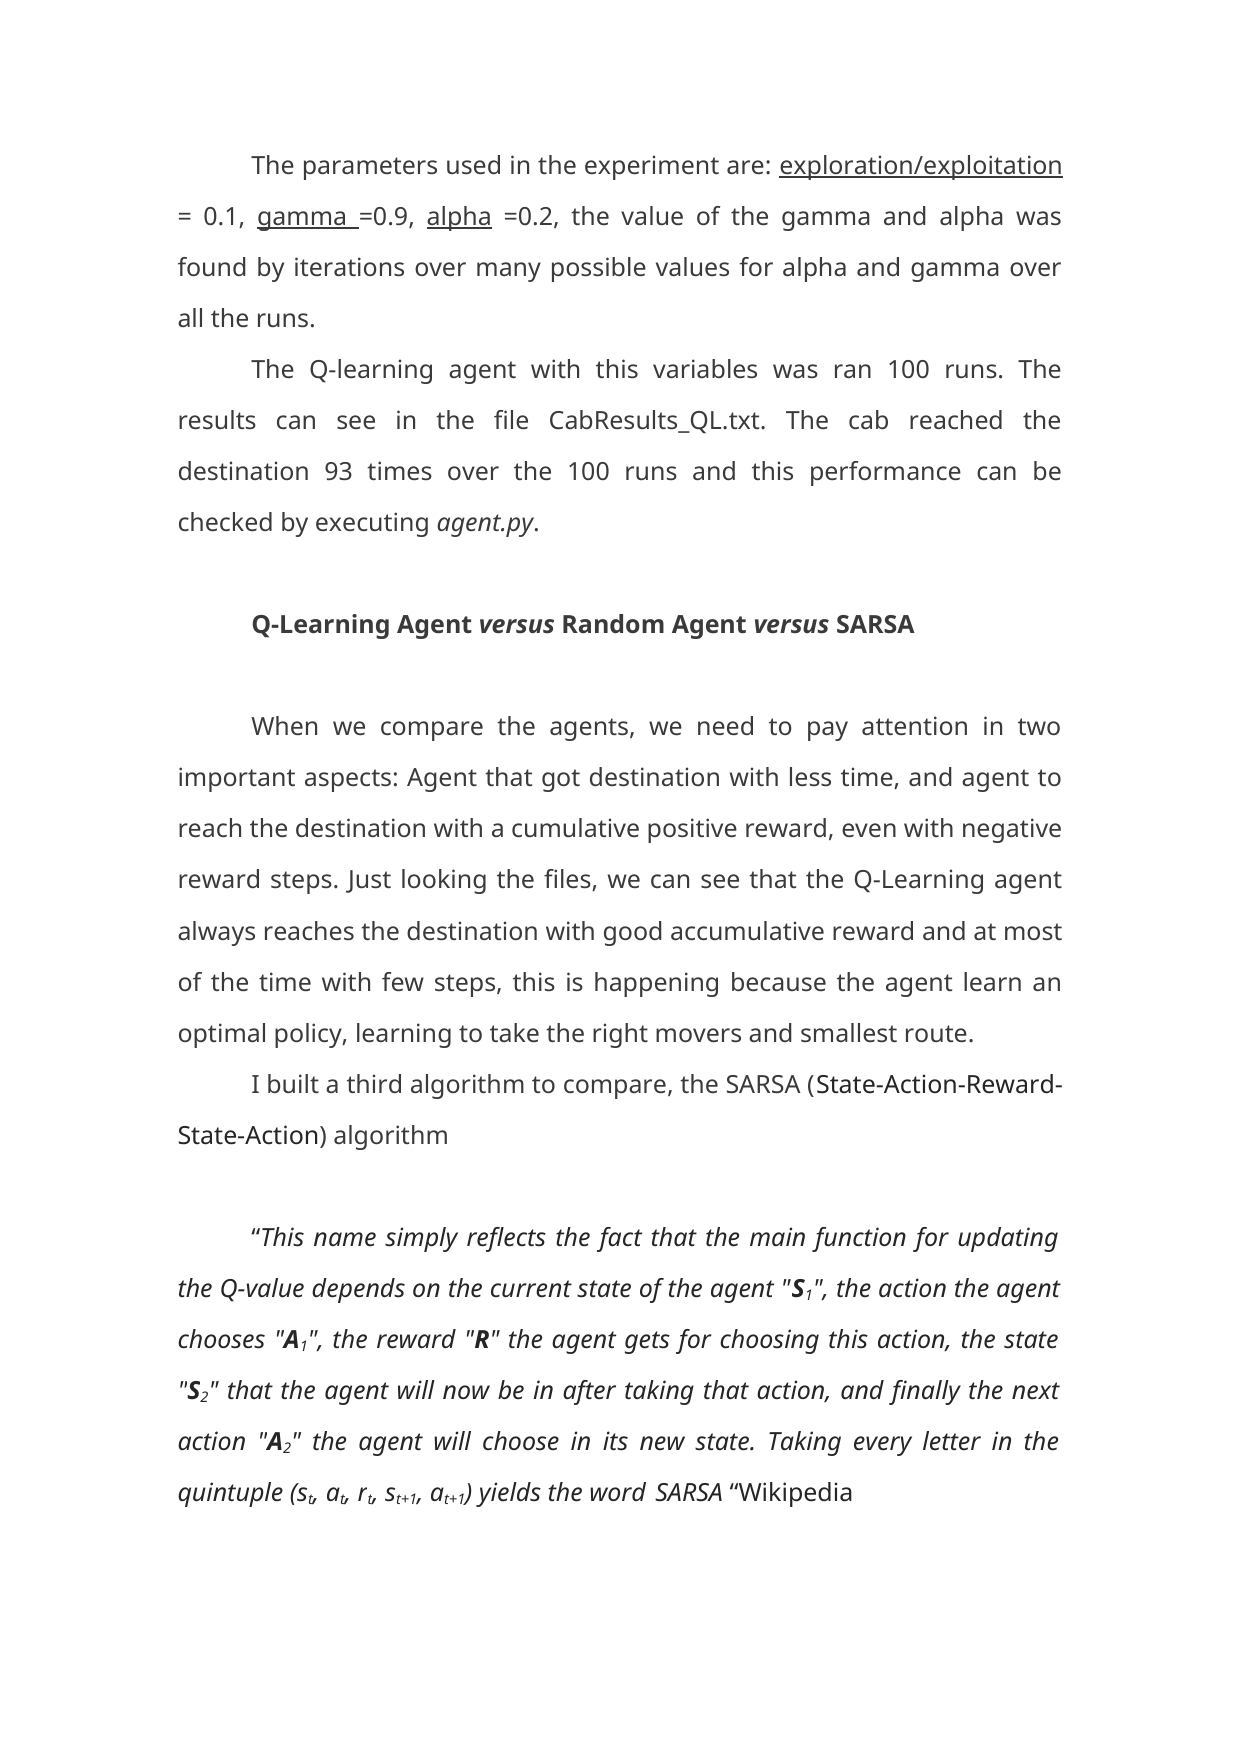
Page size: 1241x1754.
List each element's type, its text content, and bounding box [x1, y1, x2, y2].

text “This name simply reflects the fact that the main function for updating the Q-value depends on the current state of the agent "S1", the action the agent chooses "A1", the reward "R" the agent gets for choosing this action, the state "S2" that the agent will now be in after taking that action, and finally the next action "A2" the agent will choose in its new state. Taking every letter in the quintuple (st, at, rt, st+1, at+1) yields the word SARSA “Wikipedia [177, 1219, 1063, 1509]
text The Q-learning agent with this variables was ran 100 runs. The results can see in the file CabResults_QL.txt. The cab reached the destination 93 times over the 100 runs and this performance can be checked by executing agent.py. [177, 352, 1063, 539]
text I built a third algorithm to compare, the SARSA (State-Action-Reward-State-Action) algorithm [177, 1066, 1063, 1151]
text When we compare the agents, we need to pay attention in two important aspects: Agent that got destination with less time, and agent to reach the destination with a cumulative positive reward, even with negative reward steps. Just looking the files, we can see that the Q-Learning agent always reaches the destination with good accumulative reward and at most of the time with few steps, this is happening because the agent learn an optimal policy, learning to take the right movers and smallest route. [177, 709, 1063, 1049]
text Q-Learning Agent versus Random Agent versus SARSA [177, 607, 1063, 641]
text The parameters used in the experiment are: exploration/exploitation = 0.1, gamma =0.9, alpha =0.2, the value of the gamma and alpha was found by iterations over many possible values for alpha and gamma over all the runs. [177, 148, 1063, 335]
